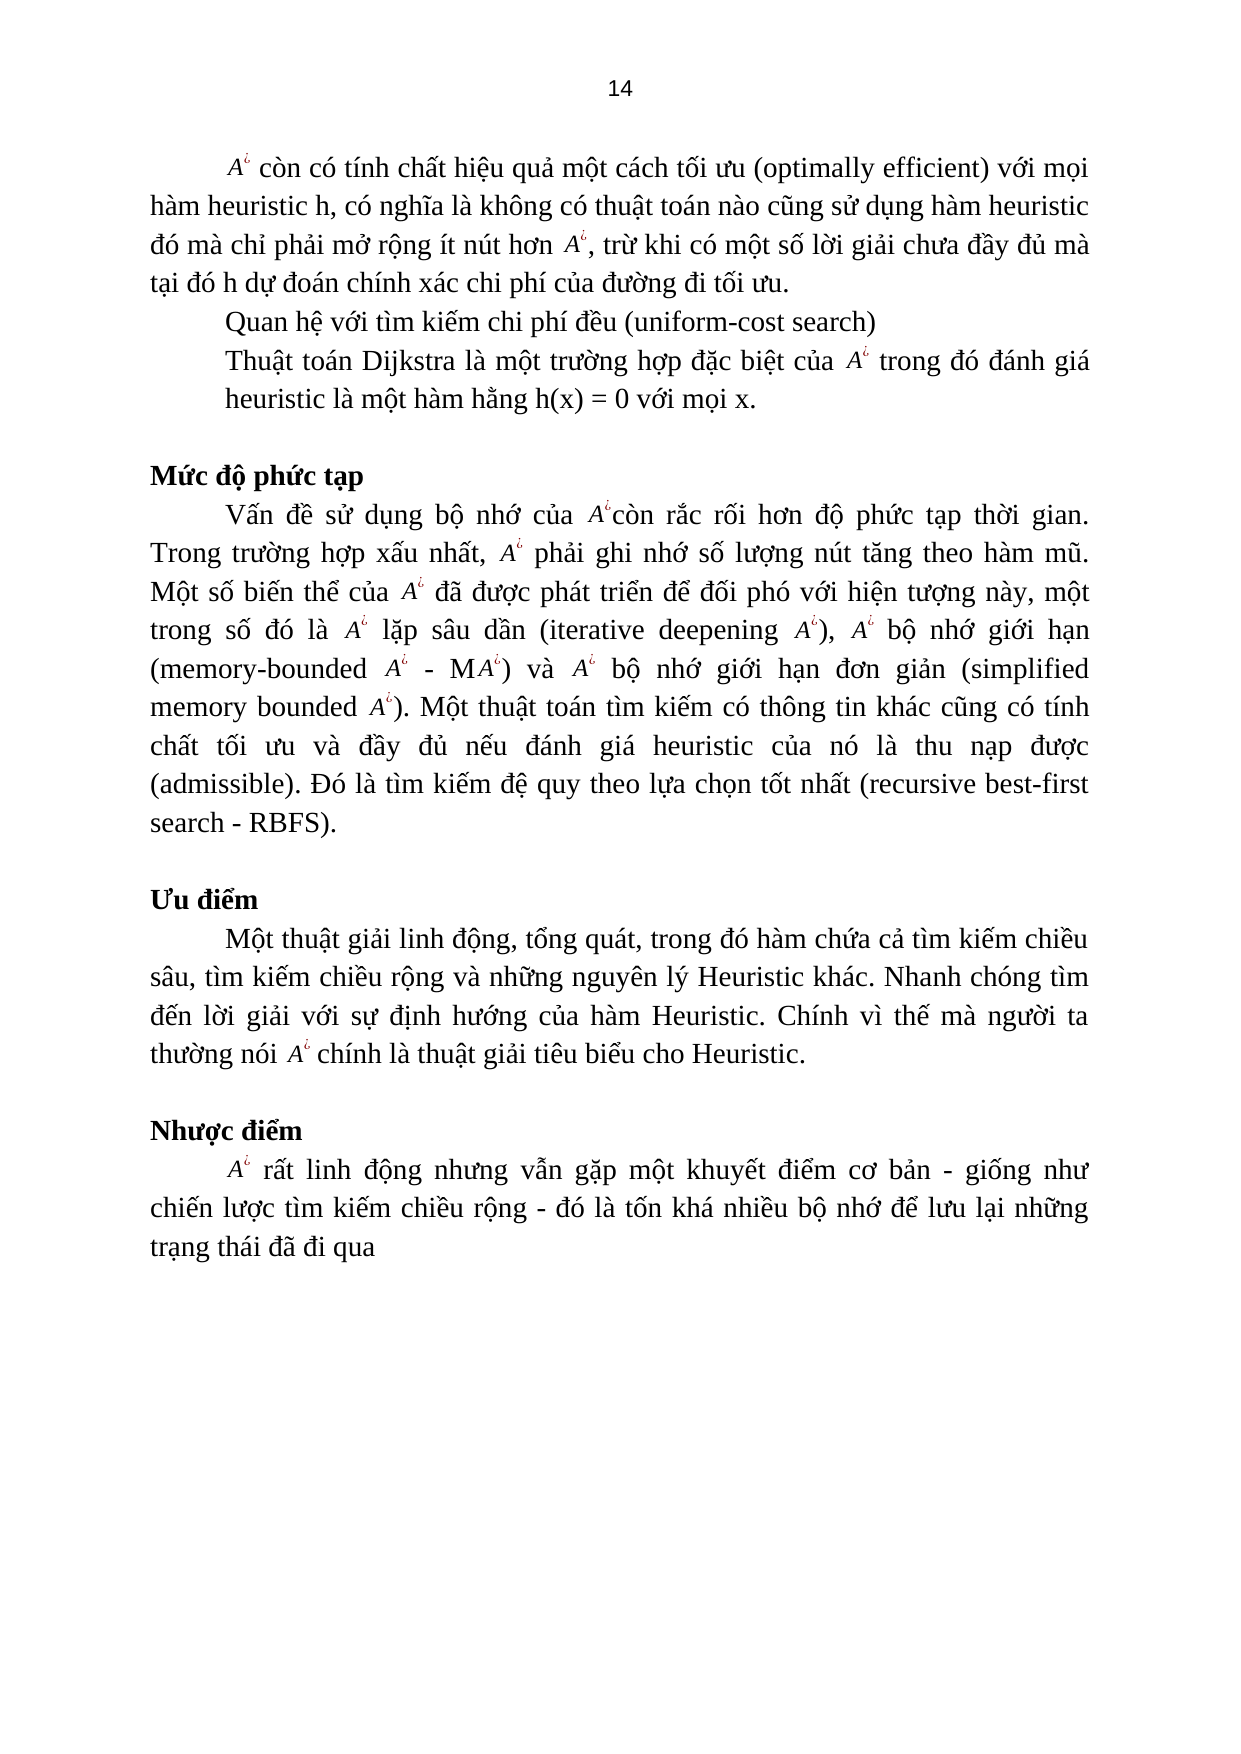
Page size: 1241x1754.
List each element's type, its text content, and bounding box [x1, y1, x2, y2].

text rất linh động nhưng vẫn gặp một khuyết điểm cơ bản - giống như chiến lược tìm kiếm chiều rộng - đó là tốn khá nhiều bộ nhớ để lưu lại những trạng thái đã đi qua [150, 1152, 1090, 1263]
text Thuật toán Dijkstra là một trường hợp đặc biệt của trong đó đánh giá heuristic là một hàm hằng h(x) = 0 với mọi x. [225, 343, 1090, 415]
text Một thuật giải linh động, tổng quát, trong đó hàm chứa cả tìm kiếm chiều sâu, tìm kiếm chiều rộng và những nguyên lý Heuristic khác. Nhanh chóng tìm đến lời giải với sự định hướng của hàm Heuristic. Chính vì thế mà người ta thường nói chính là thuật giải tiêu biểu cho Heuristic. [150, 921, 1090, 1070]
text còn có tính chất hiệu quả một cách tối ưu (optimally efficient) với mọi hàm heuristic h, có nghĩa là không có thuật toán nào cũng sử dụng hàm heuristic đó mà chỉ phải mở rộng ít nút hơn , trừ khi có một số lời giải chưa đầy đủ mà tại đó h dự đoán chính xác chi phí của đường đi tối ưu. [150, 150, 1090, 299]
text Mức độ phức tạp [150, 458, 1090, 492]
text Vấn đề sử dụng bộ nhớ của còn rắc rối hơn độ phức tạp thời gian. Trong trường hợp xấu nhất, phải ghi nhớ số lượng nút tăng theo hàm mũ. Một số biến thể của đã được phát triển để đối phó với hiện tượng này, một trong số đó là lặp sâu dần (iterative deepening ), bộ nhớ giới hạn (memory-bounded - M) và bộ nhớ giới hạn đơn giản (simplified memory bounded ). Một thuật toán tìm kiếm có thông tin khác cũng có tính chất tối ưu và đầy đủ nếu đánh giá heuristic của nó là thu nạp được (admissible). Đó là tìm kiếm đệ quy theo lựa chọn tốt nhất (recursive best-first search - RBFS). [150, 497, 1090, 839]
text Nhược điểm [150, 1113, 1090, 1147]
text Quan hệ với tìm kiếm chi phí đều (uniform-cost search) [150, 304, 1090, 338]
text Ưu điểm [150, 882, 1090, 916]
